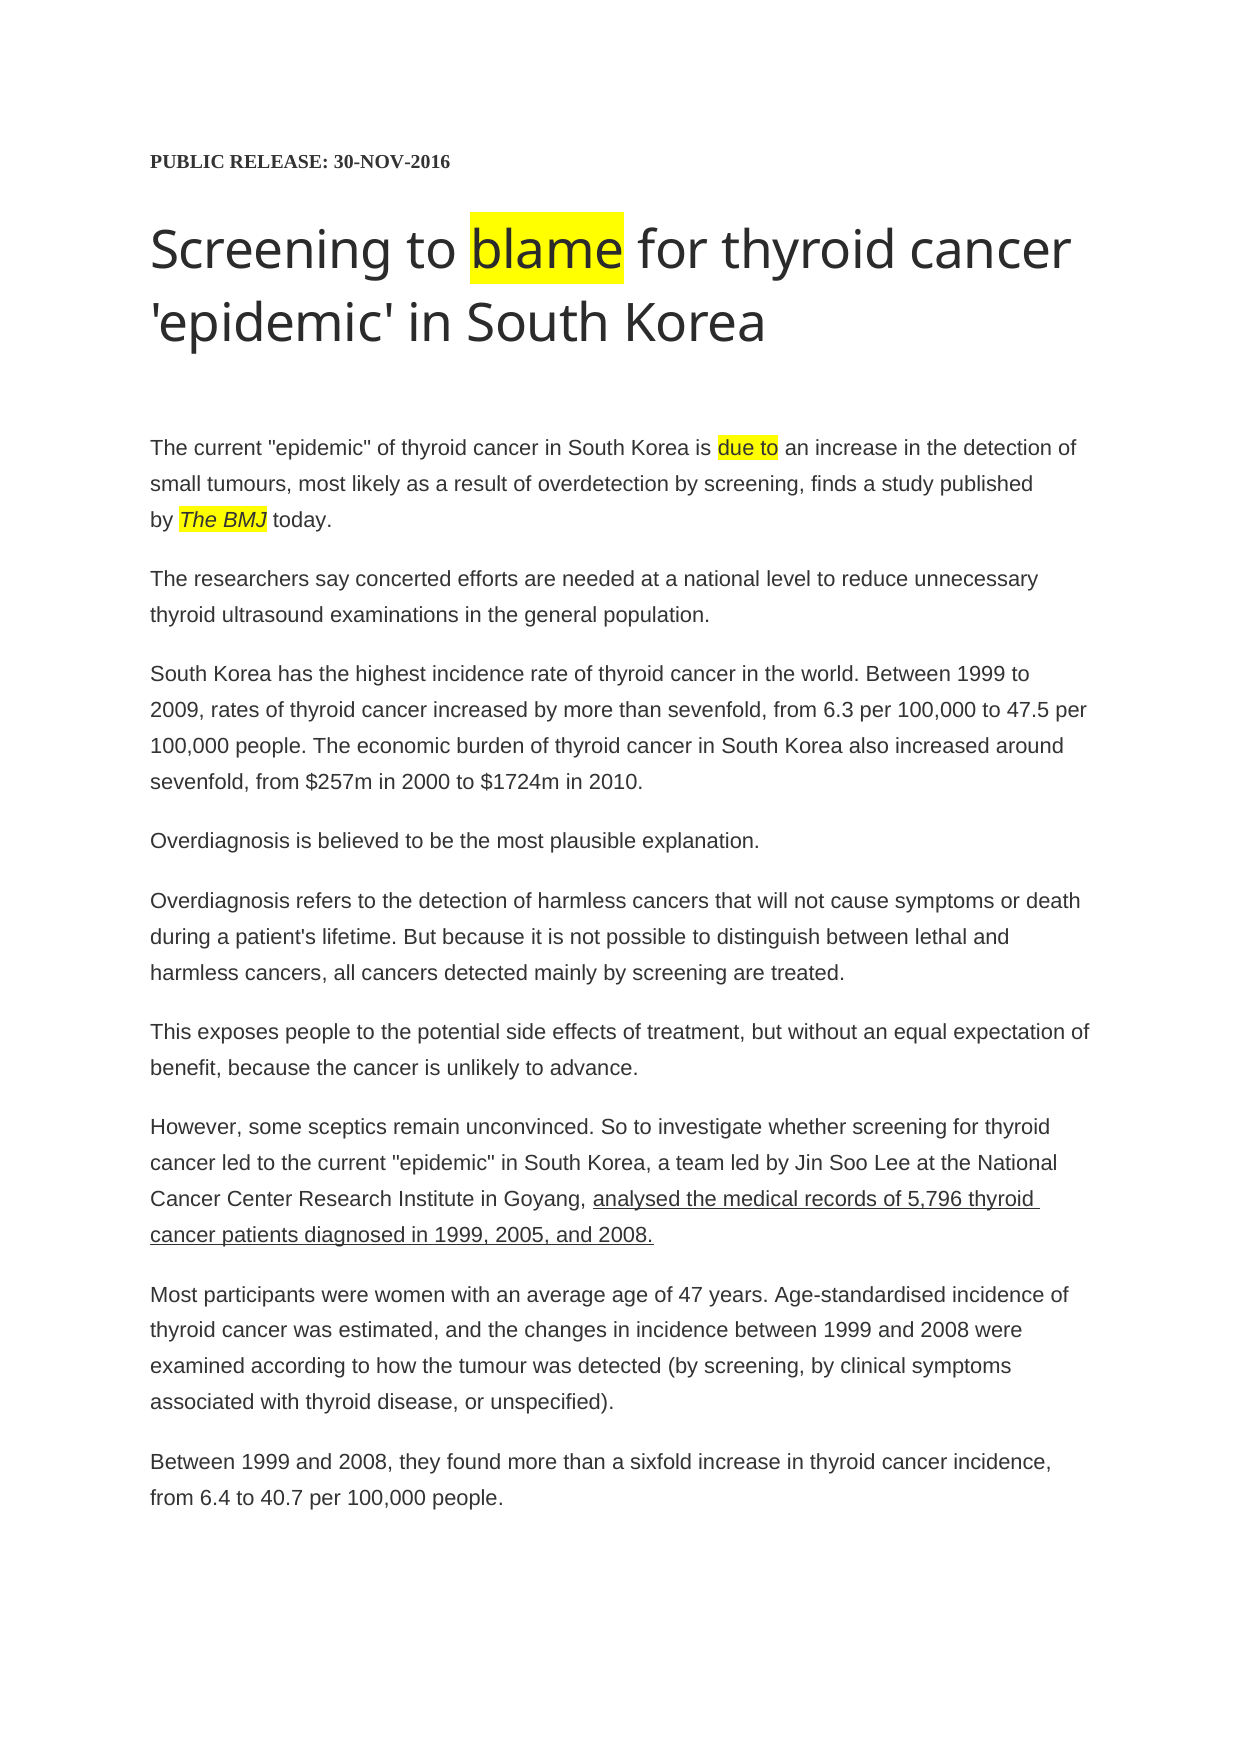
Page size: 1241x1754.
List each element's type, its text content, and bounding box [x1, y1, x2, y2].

text The researchers say concerted efforts are needed at a national level to reduce unnecessary thyroid ultrasound examinations in the general population. [150, 555, 1090, 627]
text The current "epidemic" of thyroid cancer in South Korea is due to an increase in the detection of small tumours, most likely as a result of overdetection by screening, finds a study published by The BMJ today. [150, 424, 1090, 532]
text Overdiagnosis refers to the detection of harmless cancers that will not cause symptoms or death during a patient's lifetime. But because it is not possible to distinguish between lethal and harmless cancers, all cancers detected mainly by screening are treated. [150, 877, 1090, 985]
text Overdiagnosis is believed to be the most plausible explanation. [150, 818, 1090, 853]
text South Korea has the highest incidence rate of thyroid cancer in the world. Between 1999 to 2009, rates of thyroid cancer increased by more than sevenfold, from 6.3 per 100,000 to 47.5 per 100,000 people. The economic burden of thyroid cancer in South Korea also increased around sevenfold, from $257m in 2000 to $1724m in 2010. [150, 650, 1090, 794]
text PUBLIC RELEASE: 30-NOV-2016 [150, 150, 1090, 173]
text This exposes people to the potential side effects of treatment, but without an equal expectation of benefit, because the cancer is unlikely to advance. [150, 1008, 1090, 1080]
text Screening to blame for thyroid cancer 'epidemic' in South Korea [150, 212, 1090, 357]
text Between 1999 and 2008, they found more than a sixfold increase in thyroid cancer incidence, from 6.4 to 40.7 per 100,000 people. [150, 1438, 1090, 1510]
text However, some sceptics remain unconvinced. So to investigate whether screening for thyroid cancer led to the current "epidemic" in South Korea, a team led by Jin Soo Lee at the National Cancer Center Research Institute in Goyang, analysed the medical records of 5,796 thyroid cancer patients diagnosed in 1999, 2005, and 2008. [150, 1103, 1090, 1247]
text Most participants were women with an average age of 47 years. Age-standardised incidence of thyroid cancer was estimated, and the changes in incidence between 1999 and 2008 were examined according to how the tumour was detected (by screening, by clinical symptoms associated with thyroid disease, or unspecified). [150, 1271, 1090, 1414]
